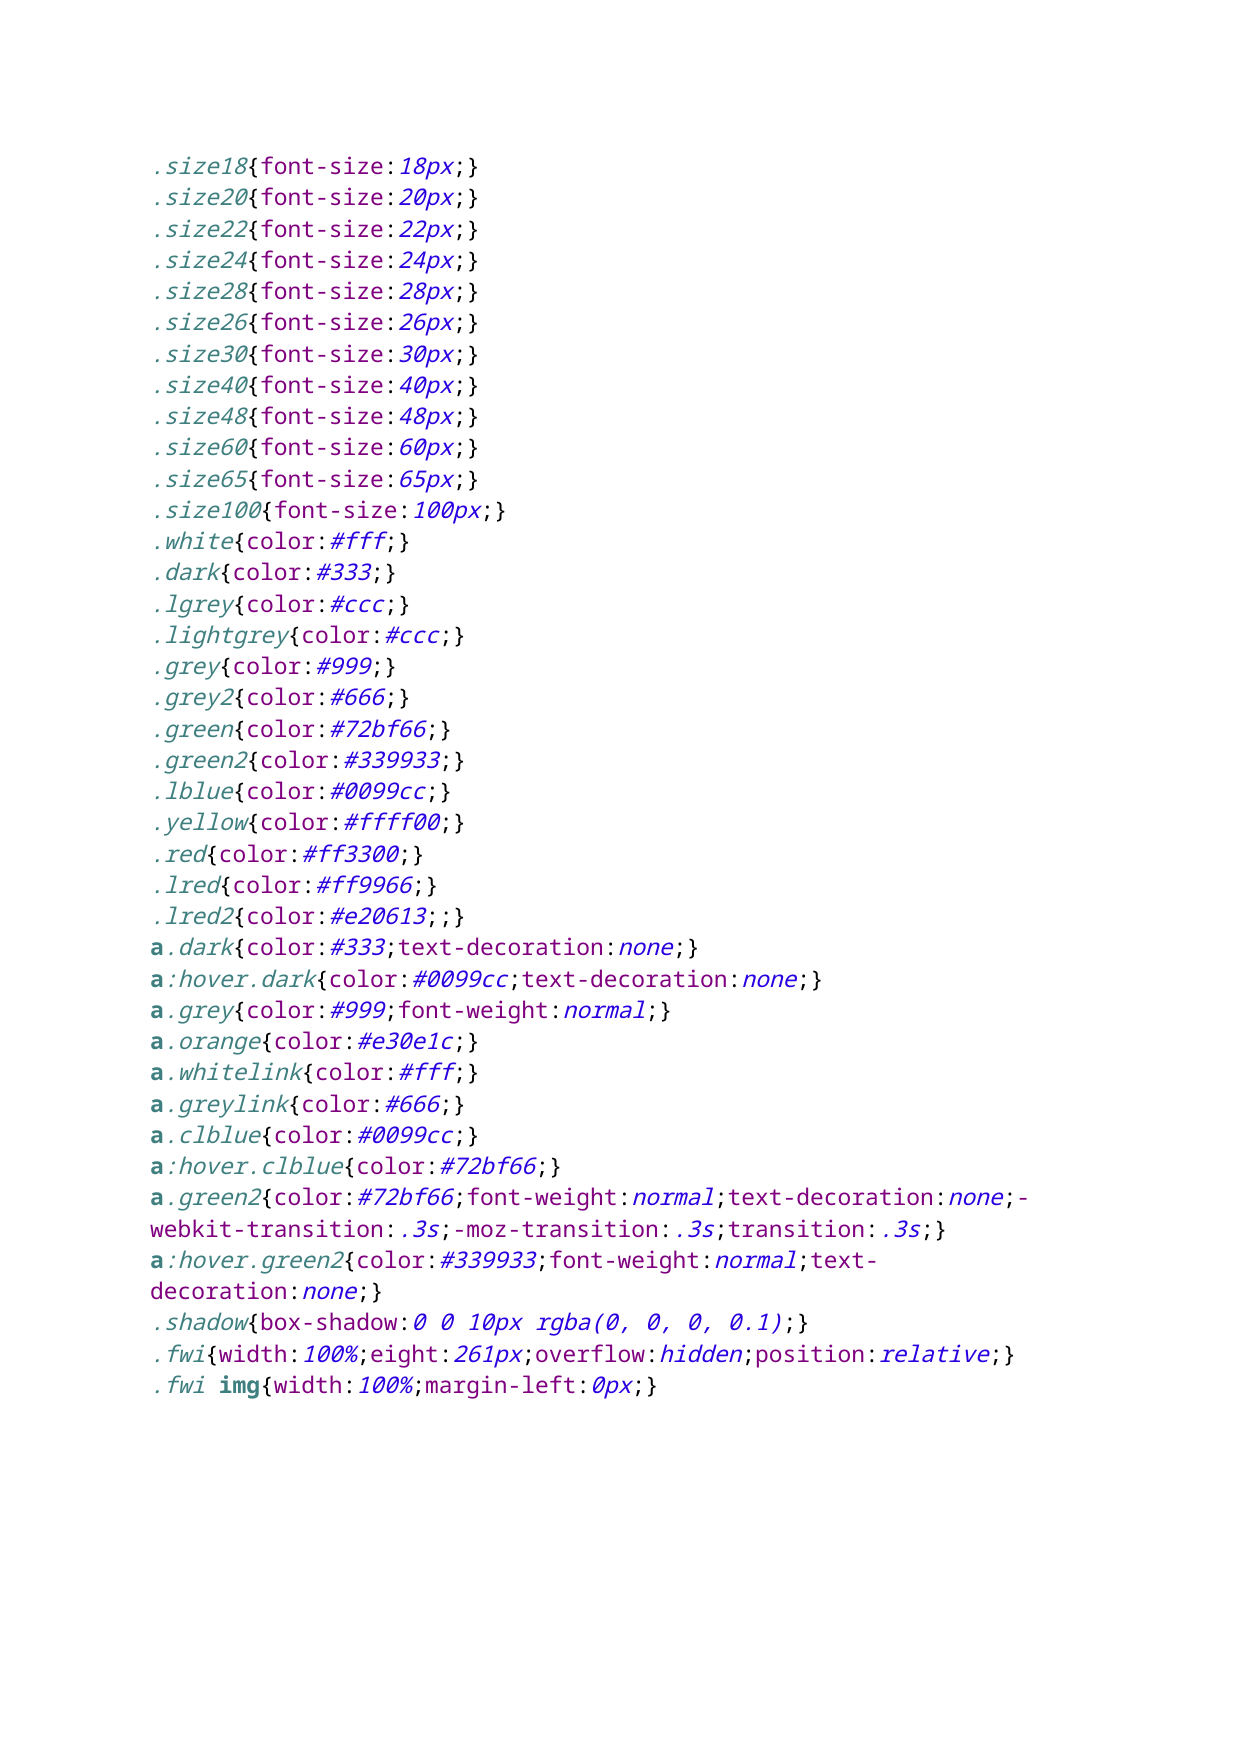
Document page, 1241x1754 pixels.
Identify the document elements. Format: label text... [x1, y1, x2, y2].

text .size65{font-size:65px;} [150, 462, 1090, 494]
text .lgrey{color:#ccc;} [150, 587, 1090, 619]
text a.greylink{color:#666;} [150, 1087, 1090, 1119]
text .size40{font-size:40px;} [150, 369, 1090, 400]
text a:hover.dark{color:#0099cc;text-decoration:none;} [150, 962, 1090, 994]
text .size48{font-size:48px;} [150, 400, 1090, 431]
text .green2{color:#339933;} [150, 744, 1090, 775]
text .fwi{width:100%;eight:261px;overflow:hidden;position:relative;} [150, 1337, 1090, 1369]
text .size24{font-size:24px;} [150, 244, 1090, 275]
text .size60{font-size:60px;} [150, 431, 1090, 462]
text .red{color:#ff3300;} [150, 837, 1090, 869]
text .lightgrey{color:#ccc;} [150, 619, 1090, 650]
text .size18{font-size:18px;} [150, 150, 1090, 181]
text .green{color:#72bf66;} [150, 712, 1090, 744]
text .dark{color:#333;} [150, 556, 1090, 587]
text a.grey{color:#999;font-weight:normal;} [150, 994, 1090, 1025]
text a.green2{color:#72bf66;font-weight:normal;text-decoration:none;-webkit-transition:.3s;-moz-transition:.3s;transition:.3s;} [150, 1181, 1090, 1244]
text .grey2{color:#666;} [150, 681, 1090, 712]
text .size28{font-size:28px;} [150, 275, 1090, 306]
text .lblue{color:#0099cc;} [150, 775, 1090, 806]
text a.orange{color:#e30e1c;} [150, 1025, 1090, 1056]
text .size100{font-size:100px;} [150, 494, 1090, 525]
text .grey{color:#999;} [150, 650, 1090, 681]
text .size30{font-size:30px;} [150, 337, 1090, 369]
text .size26{font-size:26px;} [150, 306, 1090, 337]
text .size22{font-size:22px;} [150, 212, 1090, 244]
text .yellow{color:#ffff00;} [150, 806, 1090, 837]
text a:hover.green2{color:#339933;font-weight:normal;text-decoration:none;} [150, 1244, 1090, 1306]
text .shadow{box-shadow:0 0 10px rgba(0, 0, 0, 0.1);} [150, 1306, 1090, 1337]
text .lred{color:#ff9966;} [150, 869, 1090, 900]
text .fwi img{width:100%;margin-left:0px;} [150, 1369, 1090, 1400]
text a:hover.clblue{color:#72bf66;} [150, 1150, 1090, 1181]
text a.whitelink{color:#fff;} [150, 1056, 1090, 1087]
text .size20{font-size:20px;} [150, 181, 1090, 212]
text .white{color:#fff;} [150, 525, 1090, 556]
text a.clblue{color:#0099cc;} [150, 1119, 1090, 1150]
text .lred2{color:#e20613;;} [150, 900, 1090, 931]
text a.dark{color:#333;text-decoration:none;} [150, 931, 1090, 962]
